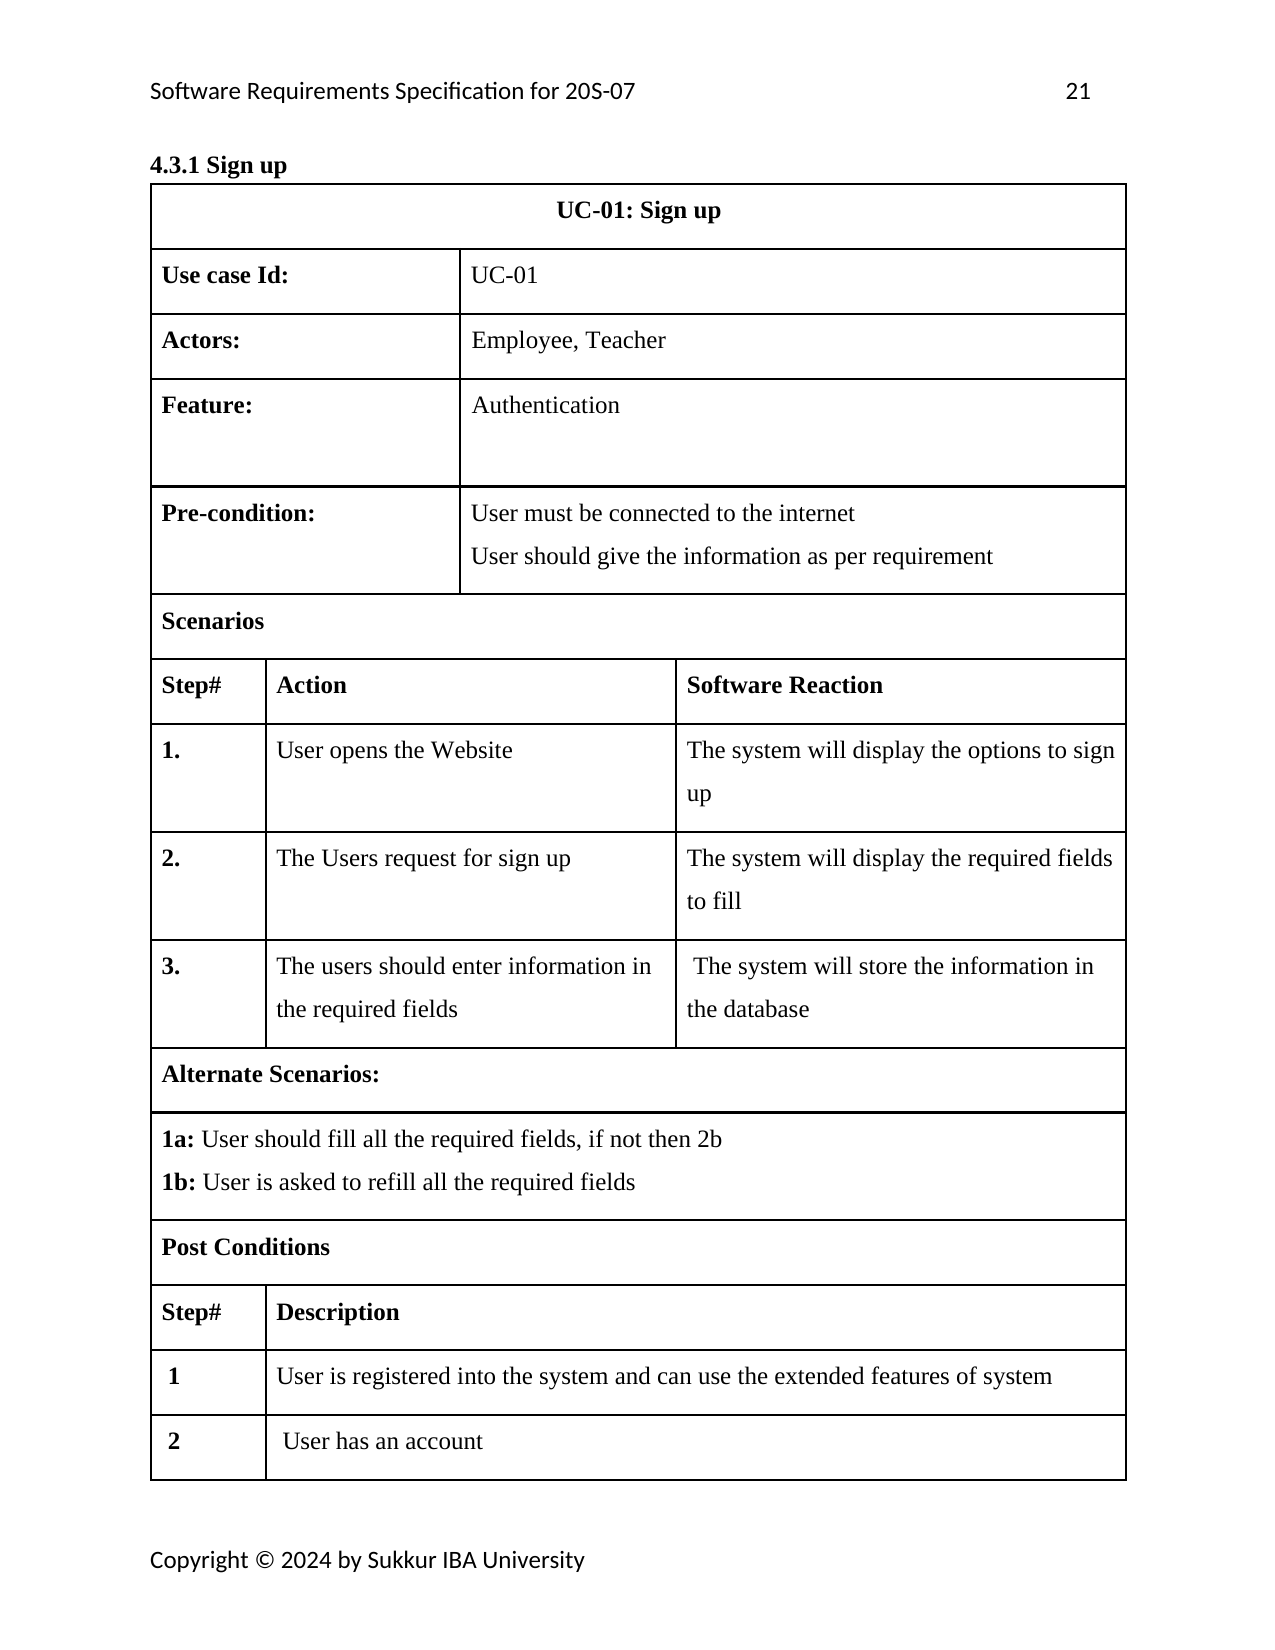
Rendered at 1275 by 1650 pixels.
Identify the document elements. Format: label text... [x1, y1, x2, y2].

table_cell Feature: [152, 380, 459, 485]
table_header UC-01: Sign up [152, 185, 1125, 248]
table_cell 2 [152, 1416, 265, 1478]
table_cell User opens the Website [267, 725, 675, 831]
table_cell The Users request for sign up [267, 833, 675, 939]
table_cell Step# [152, 660, 265, 723]
table_cell Step# [152, 1286, 265, 1349]
table_cell 1a: User should fill all the required fields, if not then 2b 1b: User is asked to refill all the required fields [152, 1114, 1125, 1219]
table_cell The users should enter information in the required fields [267, 941, 675, 1047]
table_cell The system will display the required fields to fill [677, 833, 1125, 939]
table_cell Description [267, 1286, 1125, 1349]
table_cell Scenarios [152, 595, 1125, 658]
table_cell Alternate Scenarios: [152, 1049, 1125, 1111]
table_cell Pre-condition: [152, 488, 459, 593]
table_cell Software Reaction [677, 660, 1125, 723]
table_cell 3. [152, 941, 265, 1047]
table_cell 1. [152, 725, 265, 831]
table_cell Use case Id: [152, 250, 459, 313]
table_cell Action [267, 660, 675, 723]
table_cell User is registered into the system and can use the extended features of system [267, 1351, 1125, 1414]
table_cell The system will display the options to sign up [677, 725, 1125, 831]
table_cell Actors: [152, 315, 459, 377]
table_cell 1 [152, 1351, 265, 1414]
table_cell Authentication [461, 380, 1125, 485]
table_cell User must be connected to the internet User should give the information as per requirement [461, 488, 1125, 593]
table_cell UC-01 [461, 250, 1125, 313]
text 4.3.1 Sign up [150, 150, 1125, 179]
table_cell The system will store the information in the database [677, 941, 1125, 1047]
table_cell 2. [152, 833, 265, 939]
table_cell Post Conditions [152, 1221, 1125, 1284]
table_cell User has an account [267, 1416, 1125, 1478]
table_cell Employee, Teacher [461, 315, 1125, 377]
